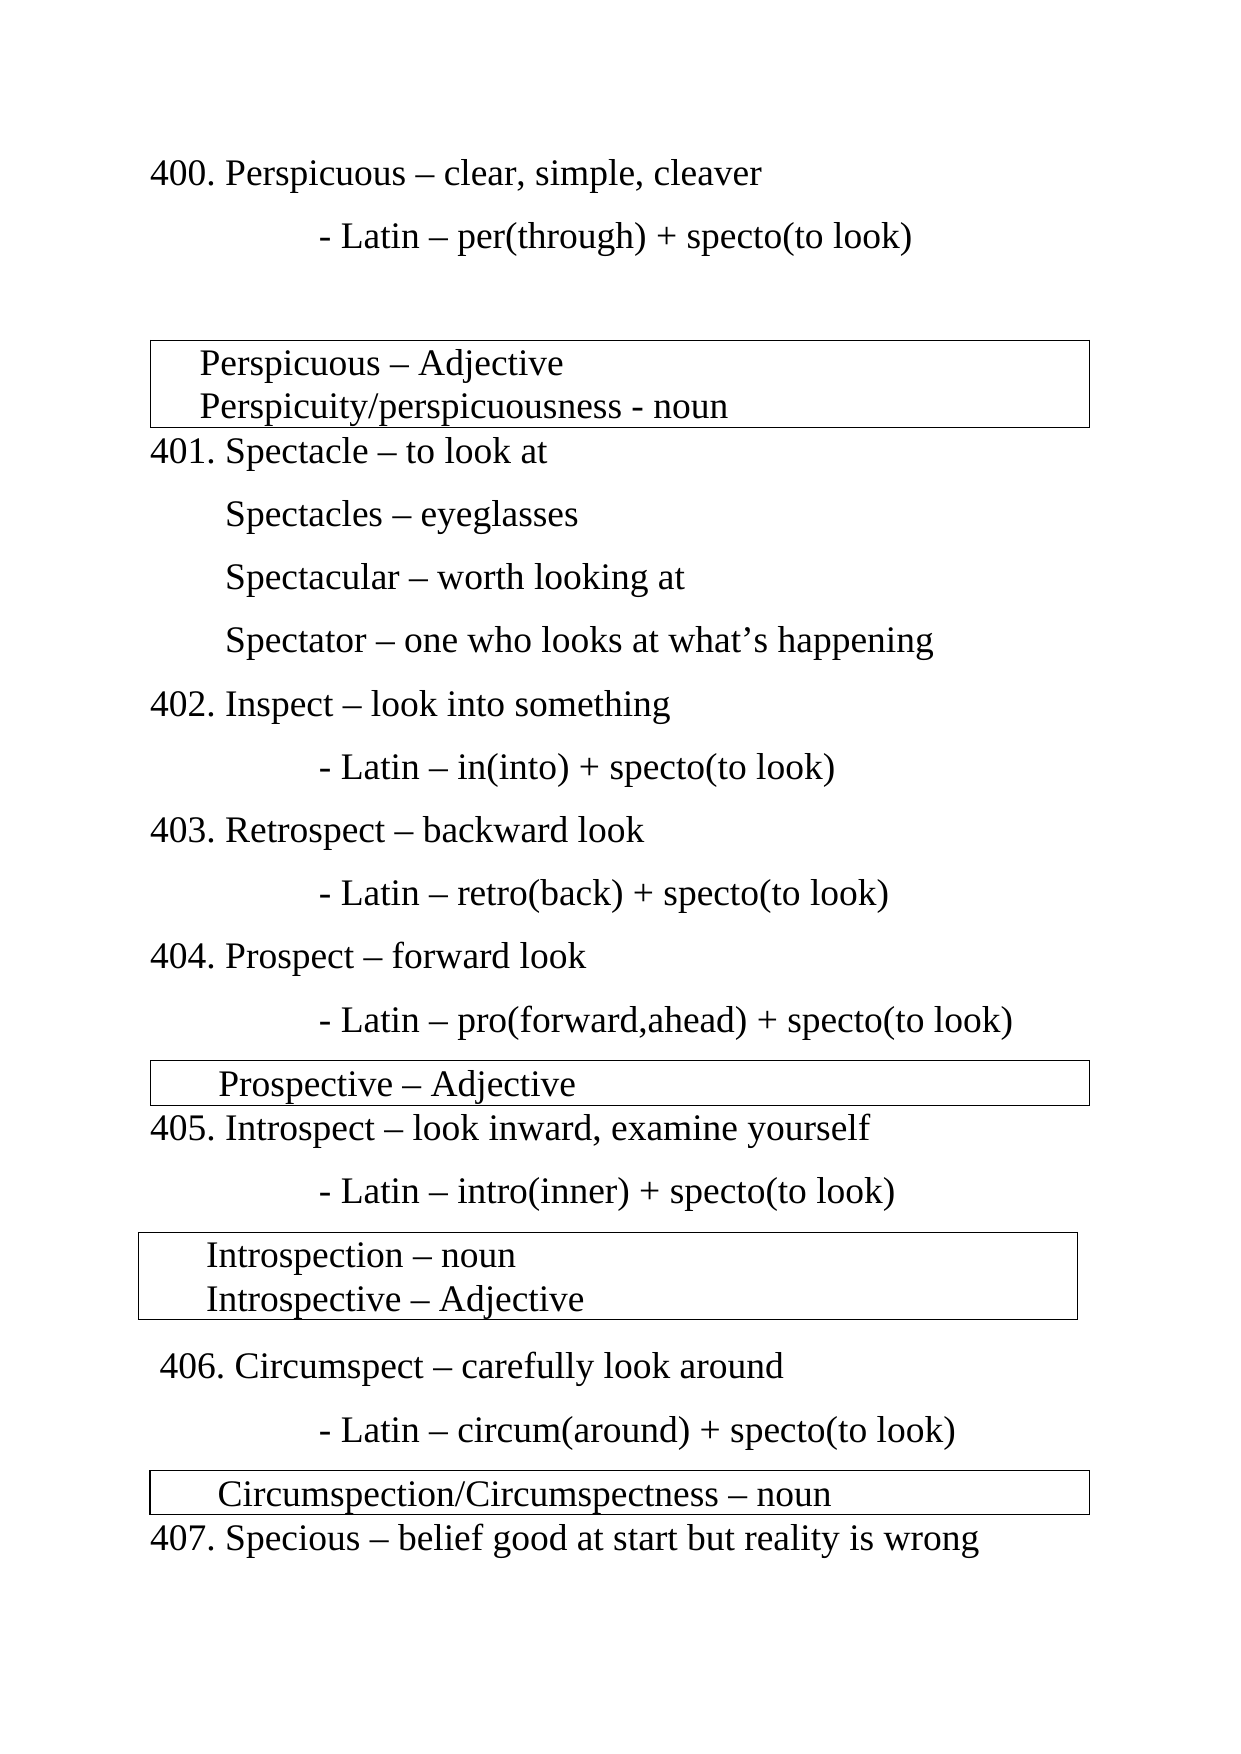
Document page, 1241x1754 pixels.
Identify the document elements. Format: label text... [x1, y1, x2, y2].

text - Latin – pro(forward,ahead) + specto(to look) [150, 997, 1090, 1040]
text 406. Circumspect – carefully look around [150, 1232, 1090, 1387]
text 405. Introspect – look inward, examine yourself [150, 1106, 1090, 1149]
table_header Prospective – Adjective [151, 1061, 1089, 1104]
text 402. Inspect – look into something [150, 681, 1090, 724]
text - Latin – intro(inner) + specto(to look) [150, 1169, 1090, 1212]
text 407. Specious – belief good at start but reality is wrong [150, 1515, 1090, 1558]
text 401. Spectacle – to look at [150, 428, 1090, 471]
text Spectacles – eyeglasses [150, 491, 1090, 534]
text - Latin – circum(around) + specto(to look) [150, 1407, 1090, 1450]
text 403. Retrospect – backward look [150, 807, 1090, 851]
text - Latin – in(into) + specto(to look) [150, 744, 1090, 787]
table_header Circumspection/Circumspectness – noun [151, 1471, 1089, 1514]
text - Latin – retro(back) + specto(to look) [150, 871, 1090, 914]
table_header Introspection – noun Introspective – Adjective [139, 1233, 1077, 1319]
text - Latin – per(through) + specto(to look) [150, 213, 1090, 256]
text 400. Perspicuous – clear, simple, cleaver [150, 150, 1090, 193]
table_header Perspicuous – Adjective Perspicuity/perspicuousness - noun [151, 341, 1089, 427]
text Spectator – one who looks at what’s happening [150, 618, 1090, 661]
text 404. Prospect – forward look [150, 934, 1090, 977]
text Spectacular – worth looking at [150, 554, 1090, 598]
